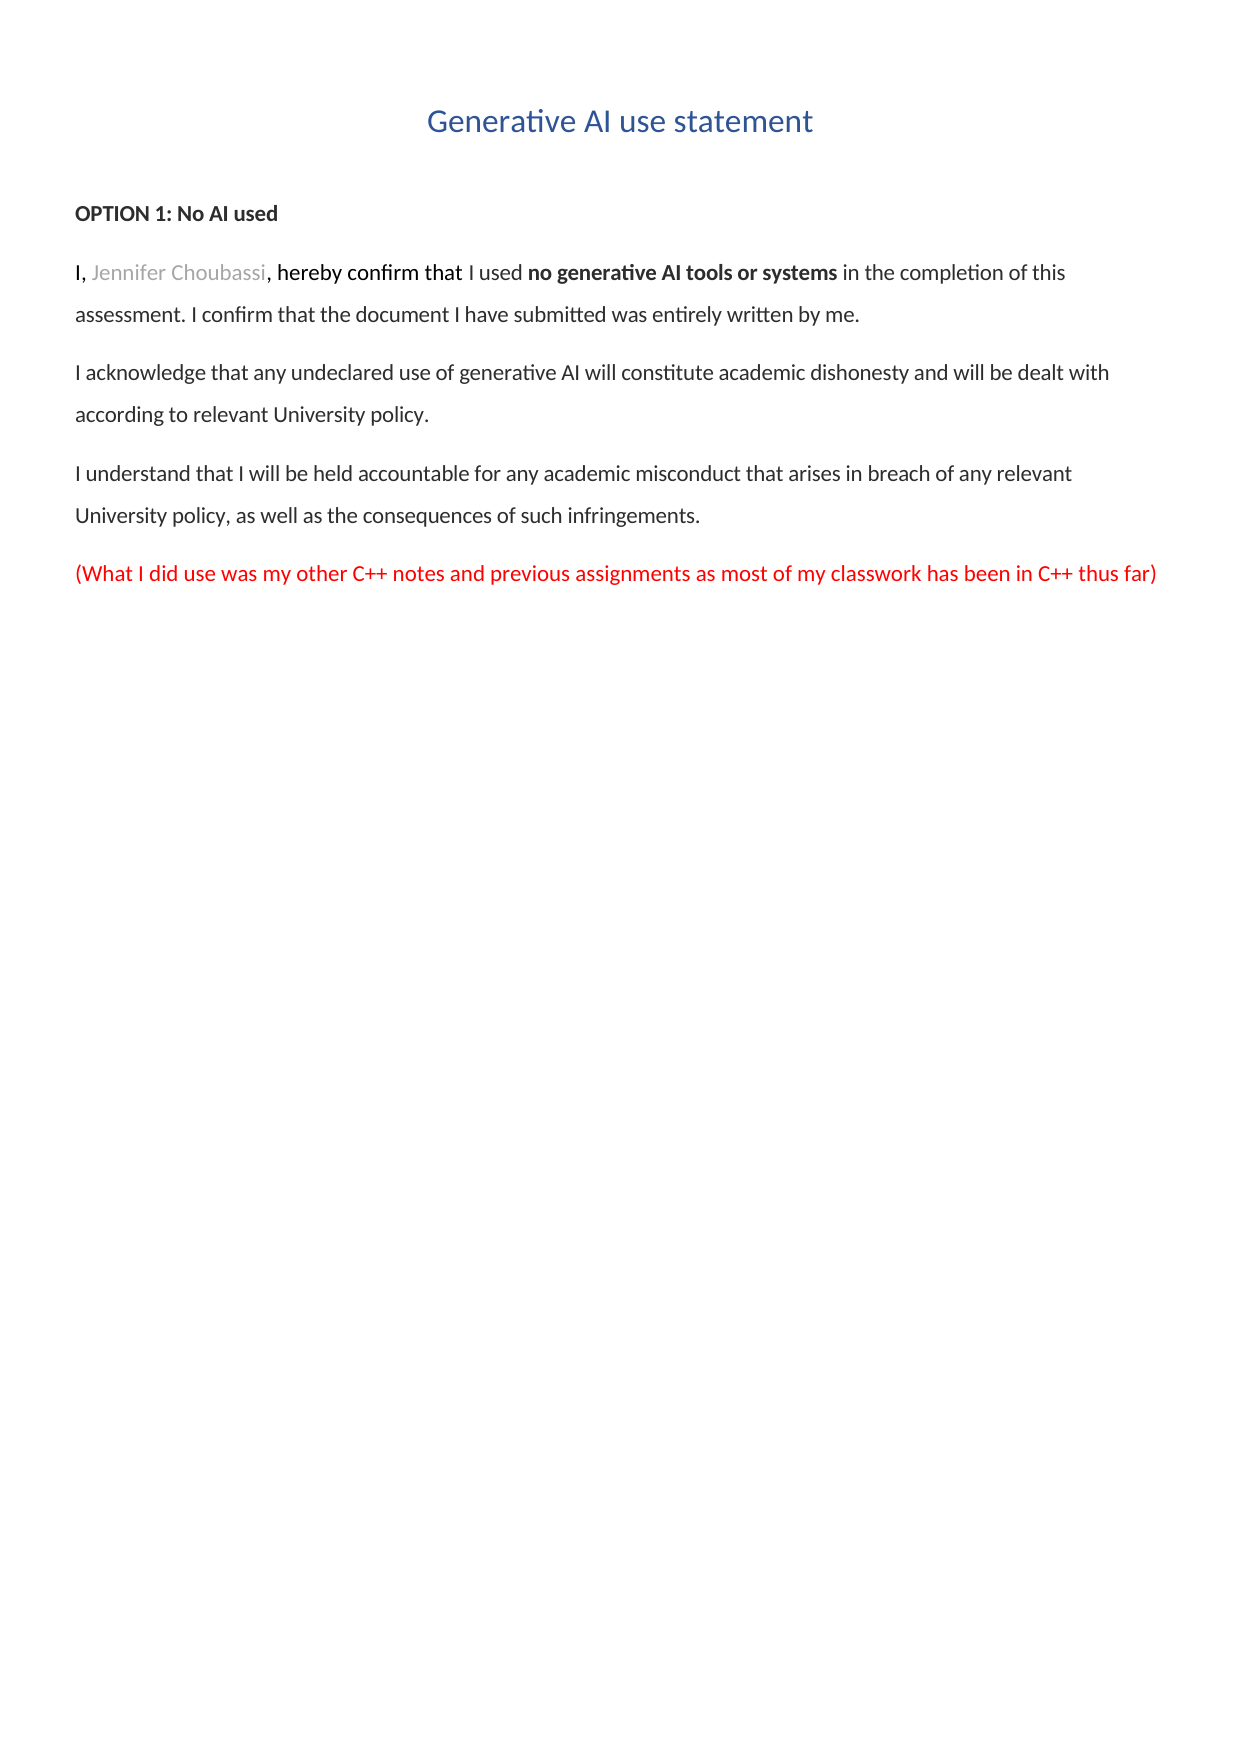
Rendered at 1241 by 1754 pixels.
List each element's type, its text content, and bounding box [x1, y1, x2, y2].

subtitle Generative AI use statement [75, 100, 1165, 141]
text (What I did use was my other C++ notes and previous assignments as most of my classwork has been in C++ thus far) [75, 559, 1165, 588]
text I understand that I will be held accountable for any academic misconduct that arises in breach of any relevant University policy, as well as the consequences of such infringements. [75, 459, 1165, 529]
text OPTION 1: No AI used [75, 199, 1165, 227]
text I, Jennifer Choubassi, hereby confirm that I used no generative AI tools or systems in the completion of this assessment. I confirm that the document I have submitted was entirely written by me. [75, 258, 1165, 328]
text I acknowledge that any undeclared use of generative AI will constitute academic dishonesty and will be dealt with according to relevant University policy. [75, 358, 1165, 428]
